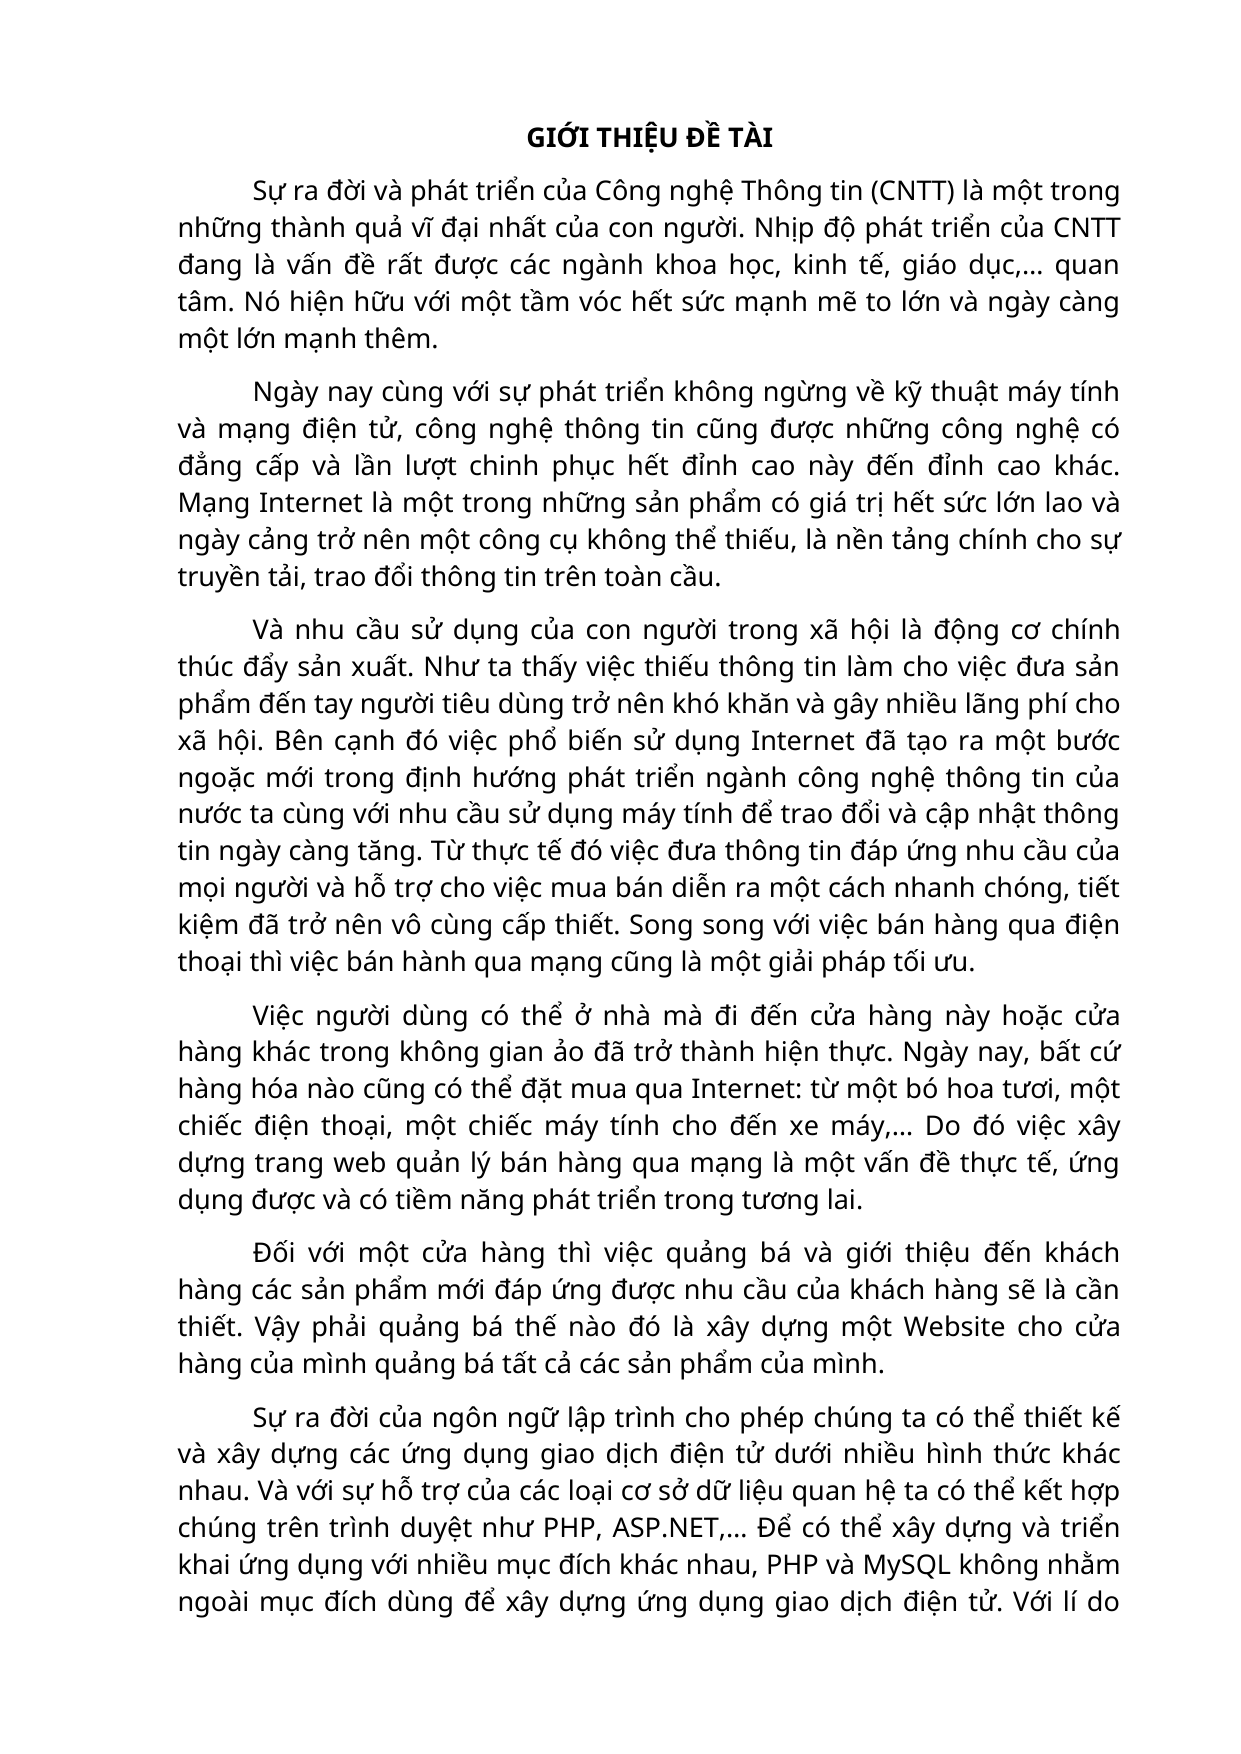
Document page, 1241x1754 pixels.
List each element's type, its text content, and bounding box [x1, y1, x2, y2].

text Đối với một cửa hàng thì việc quảng bá và giới thiệu đến khách hàng các sản phẩm mới đáp ứng được nhu cầu của khách hàng sẽ là cần thiết. Vậy phải quảng bá thế nào đó là xây dựng một Website cho cửa hàng của mình quảng bá tất cả các sản phẩm của mình. [177, 1234, 1122, 1381]
text Ngày nay cùng với sự phát triển không ngừng về kỹ thuật máy tính và mạng điện tử, công nghệ thông tin cũng được những công nghệ có đẳng cấp và lần lượt chinh phục hết đỉnh cao này đến đỉnh cao khác. Mạng Internet là một trong những sản phẩm có giá trị hết sức lớn lao và ngày cảng trở nên một công cụ không thể thiếu, là nền tảng chính cho sự truyền tải, trao đổi thông tin trên toàn cầu. [177, 373, 1122, 594]
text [177, 1398, 1122, 1619]
text Sự ra đời và phát triển của Công nghệ Thông tin (CNTT) là một trong những thành quả vĩ đại nhất của con người. Nhịp độ phát triển của CNTT đang là vấn đề rất được các ngành khoa học, kinh tế, giáo dục,… quan tâm. Nó hiện hữu với một tầm vóc hết sức mạnh mẽ to lớn và ngày càng một lớn mạnh thêm. [177, 172, 1122, 356]
text GIỚI THIỆU ĐỀ TÀI [177, 118, 1122, 155]
text Việc người dùng có thể ở nhà mà đi đến cửa hàng này hoặc cửa hàng khác trong không gian ảo đã trở thành hiện thực. Ngày nay, bất cứ hàng hóa nào cũng có thể đặt mua qua Internet: từ một bó hoa tươi, một chiếc điện thoại, một chiếc máy tính cho đến xe máy,… Do đó việc xây dựng trang web quản lý bán hàng qua mạng là một vấn đề thực tế, ứng dụng được và có tiềm năng phát triển trong tương lai. [177, 996, 1122, 1217]
text Và nhu cầu sử dụng của con người trong xã hội là động cơ chính thúc đẩy sản xuất. Như ta thấy việc thiếu thông tin làm cho việc đưa sản phẩm đến tay người tiêu dùng trở nên khó khăn và gây nhiều lãng phí cho xã hội. Bên cạnh đó việc phổ biến sử dụng Internet đã tạo ra một bước ngoặc mới trong định hướng phát triển ngành công nghệ thông tin của nước ta cùng với nhu cầu sử dụng máy tính để trao đổi và cập nhật thông tin ngày càng tăng. Từ thực tế đó việc đưa thông tin đáp ứng nhu cầu của mọi người và hỗ trợ cho việc mua bán diễn ra một cách nhanh chóng, tiết kiệm đã trở nên vô cùng cấp thiết. Song song với việc bán hàng qua điện thoại thì việc bán hành qua mạng cũng là một giải pháp tối ưu. [177, 611, 1122, 979]
